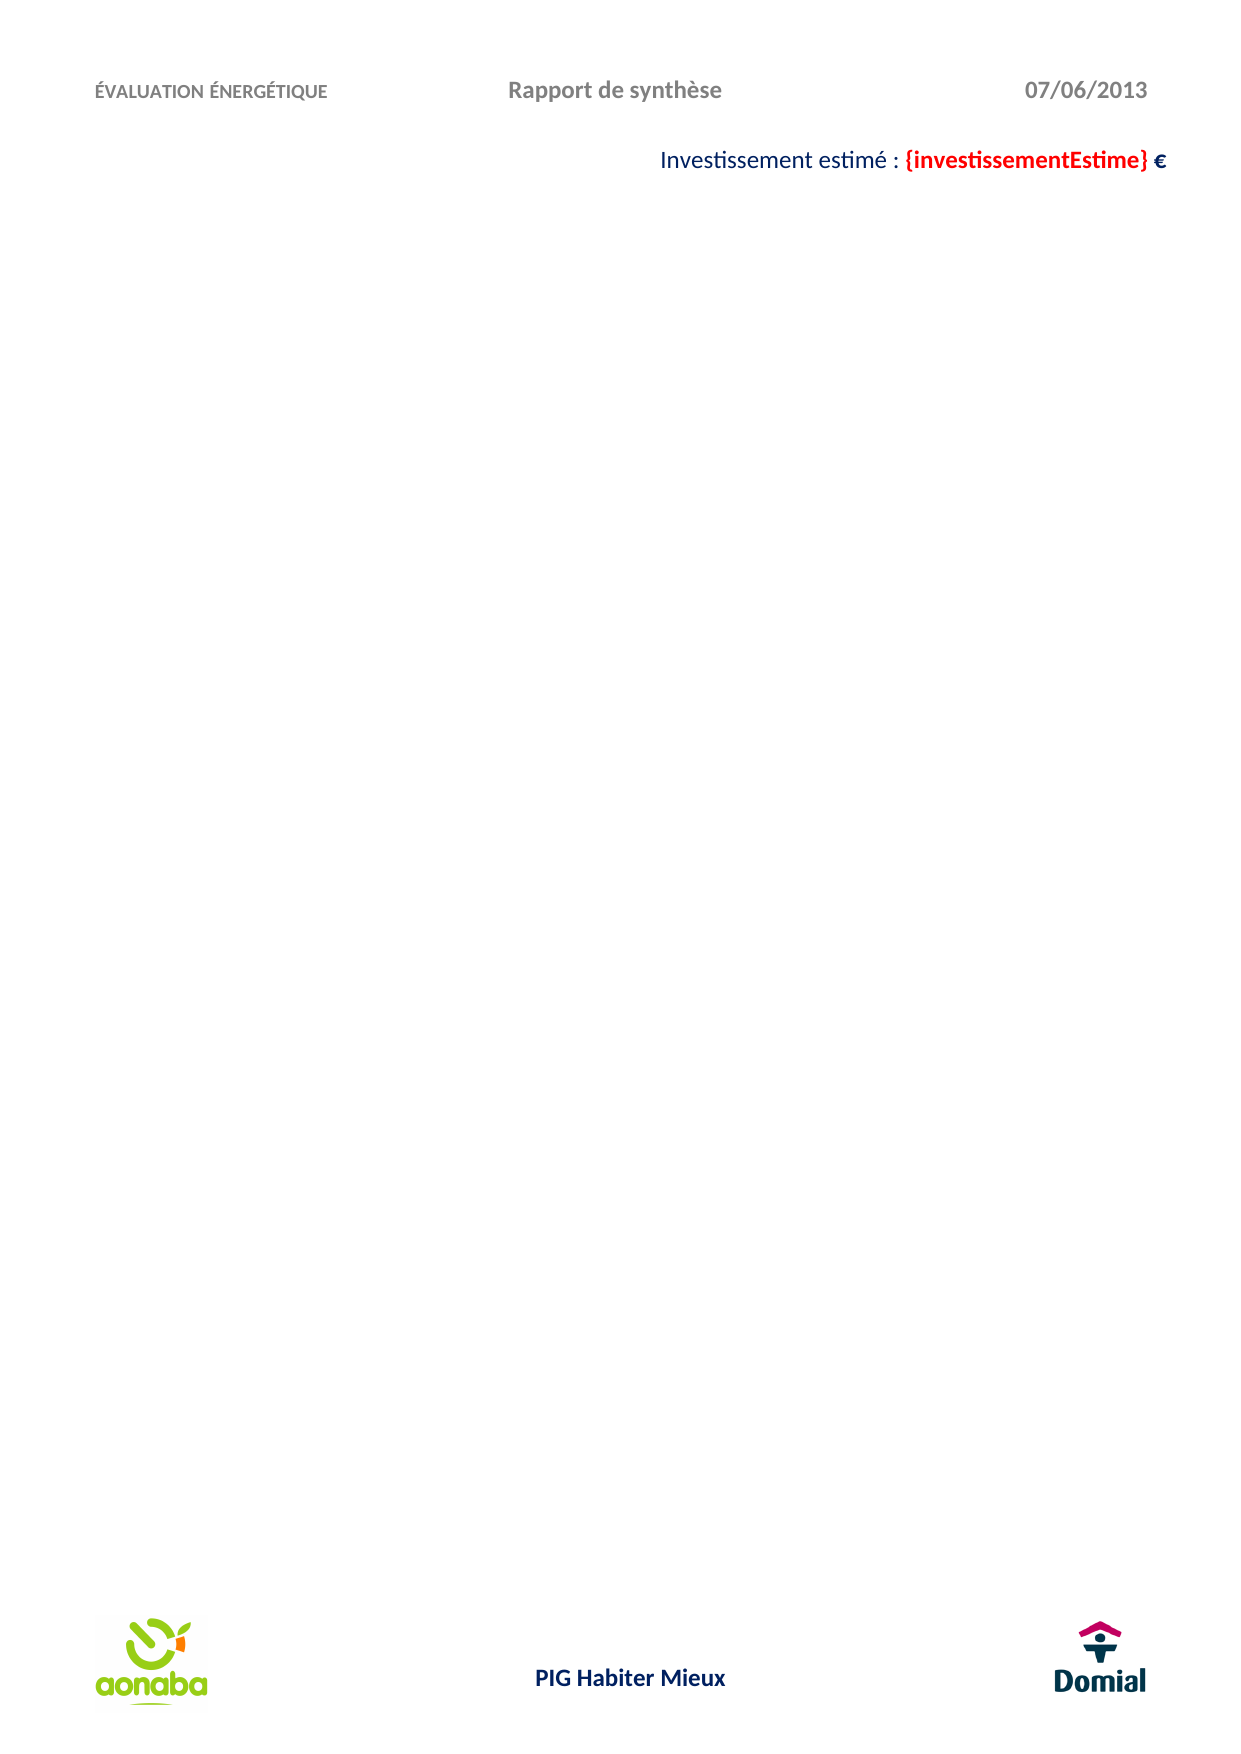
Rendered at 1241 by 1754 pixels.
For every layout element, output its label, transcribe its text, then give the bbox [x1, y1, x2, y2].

picture [94, 1615, 208, 1713]
text Investissement estimé : {investissementEstime} € [242, 145, 1166, 175]
picture [1035, 1613, 1164, 1714]
